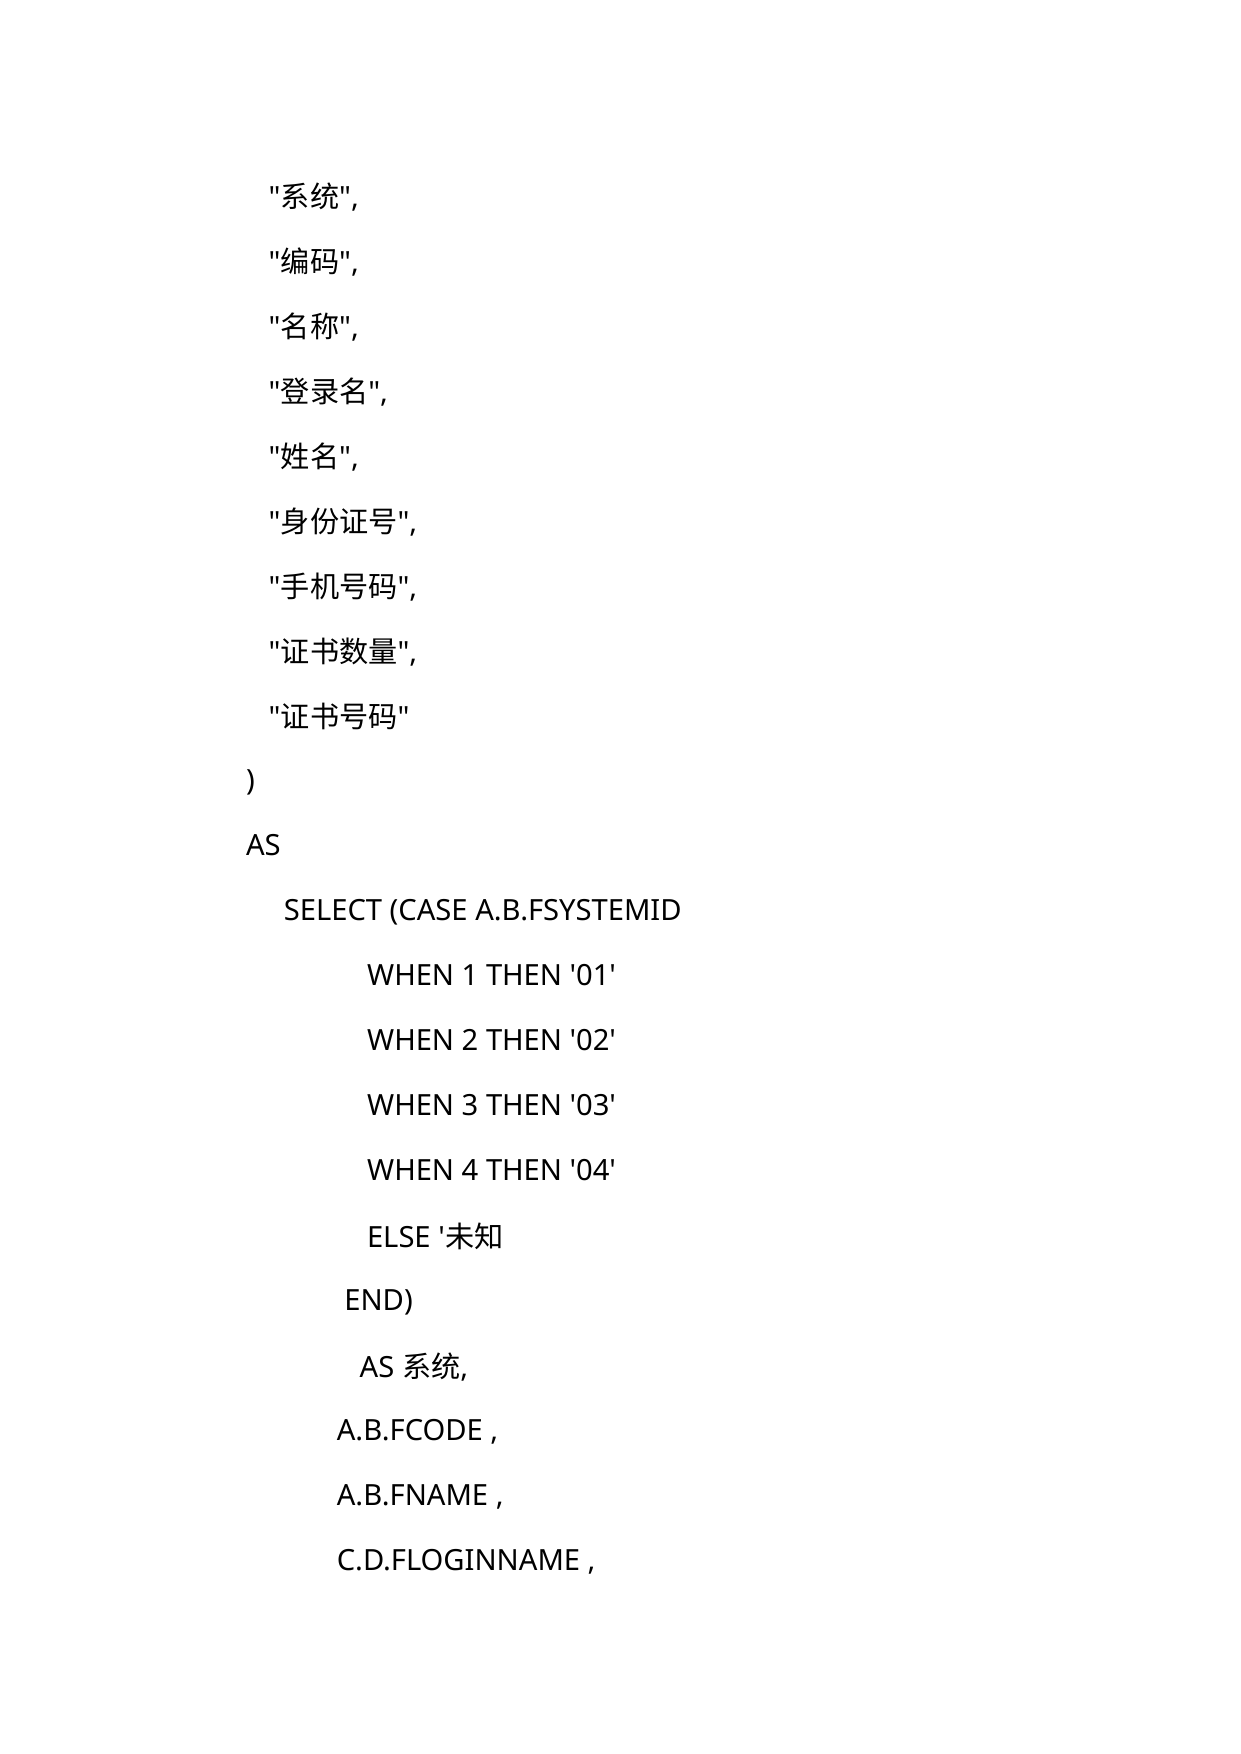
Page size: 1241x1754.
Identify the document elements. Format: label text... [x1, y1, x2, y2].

text C.D.FLOGINNAME , [187, 1527, 1053, 1592]
text A.B.FCODE , [187, 1397, 1053, 1462]
text "身份证号", [187, 487, 1053, 552]
text SELECT (CASE A.B.FSYSTEMID [187, 877, 1053, 942]
text WHEN 1 THEN '01' [187, 942, 1053, 1007]
text "名称", [187, 292, 1053, 357]
text END) [187, 1267, 1053, 1332]
text "编码", [187, 227, 1053, 292]
text "证书数量", [187, 617, 1053, 682]
text "证书号码" [187, 682, 1053, 747]
text AS 系统, [187, 1332, 1053, 1397]
text AS [187, 812, 1053, 877]
text "手机号码", [187, 552, 1053, 617]
text "系统", [187, 162, 1053, 227]
text A.B.FNAME , [187, 1462, 1053, 1527]
text ELSE '未知 [187, 1202, 1053, 1267]
text WHEN 2 THEN '02' [187, 1007, 1053, 1072]
text ) [187, 747, 1053, 812]
text WHEN 3 THEN '03' [187, 1072, 1053, 1137]
text WHEN 4 THEN '04' [187, 1137, 1053, 1202]
text "姓名", [187, 422, 1053, 487]
text "登录名", [187, 357, 1053, 422]
